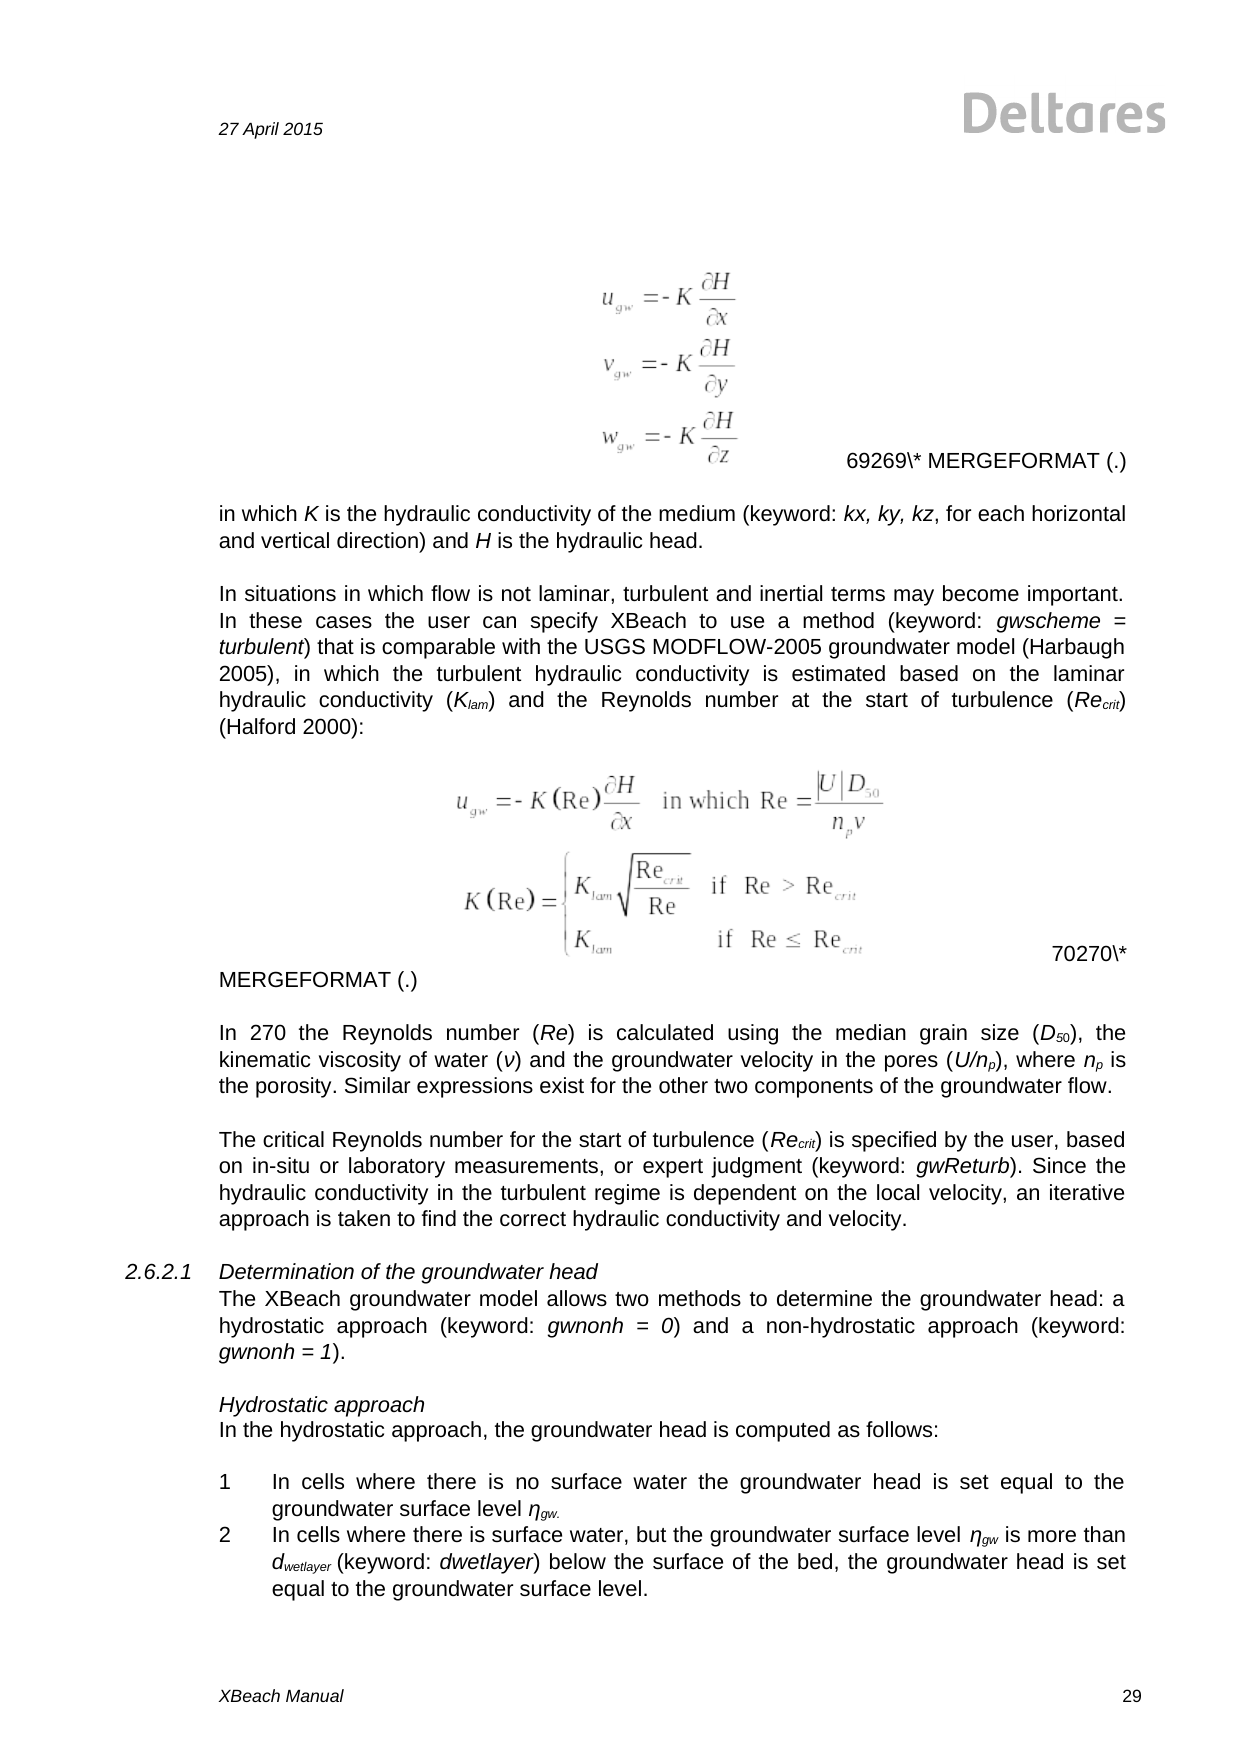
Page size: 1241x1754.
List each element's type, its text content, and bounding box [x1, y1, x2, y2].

text Hydrostatic approach [218, 1391, 1126, 1417]
text In the hydrostatic approach, the groundwater head is computed as follows: [218, 1417, 1126, 1443]
text in which K is the hydraulic conductivity of the medium (keyword: kx, ky, kz, for each horizontal and vertical direction) and H is the hydraulic head. [218, 500, 1126, 553]
text In the Reynolds number (Re) is calculated using the median grain size (D50), the kinematic viscosity of water (ν) and the groundwater velocity in the pores (U/np), where np is the porosity. Similar expressions exist for the other two components of the groundwater flow. [218, 1019, 1126, 1099]
picture [964, 75, 1166, 133]
list In cells where there is no surface water the groundwater head is set equal to the groundwater surface level ηgw. [218, 1468, 1126, 1521]
text The XBeach groundwater model allows two methods to determine the groundwater head: a hydrostatic approach (keyword: gwnonh = 0) and a non-hydrostatic approach (keyword: gwnonh = 1). [218, 1284, 1126, 1364]
text The critical Reynolds number for the start of turbulence (Recrit) is specified by the user, based on in-situ or laboratory measurements, or expert judgment (keyword: gwReturb). Since the hydraulic conductivity in the turbulent regime is dependent on the local velocity, an iterative approach is taken to find the correct hydraulic conductivity and velocity. [218, 1125, 1126, 1231]
subtitle Determination of the groundwater head [192, 1258, 1126, 1284]
text In situations in which flow is not laminar, turbulent and inertial terms may become important. In these cases the user can specify XBeach to use a method (keyword: gwscheme = turbulent) that is comparable with the USGS MODFLOW-2005 groundwater model (Harbaugh 2005), in which the turbulent hydraulic conductivity is estimated based on the laminar hydraulic conductivity (Klam) and the Reynolds number at the start of turbulence (Recrit) (Halford 2000): [218, 579, 1126, 739]
list In cells where there is surface water, but the groundwater surface level ηgw is more than dwetlayer (keyword: dwetlayer) below the surface of the bed, the groundwater head is set equal to the groundwater surface level. [218, 1521, 1126, 1601]
